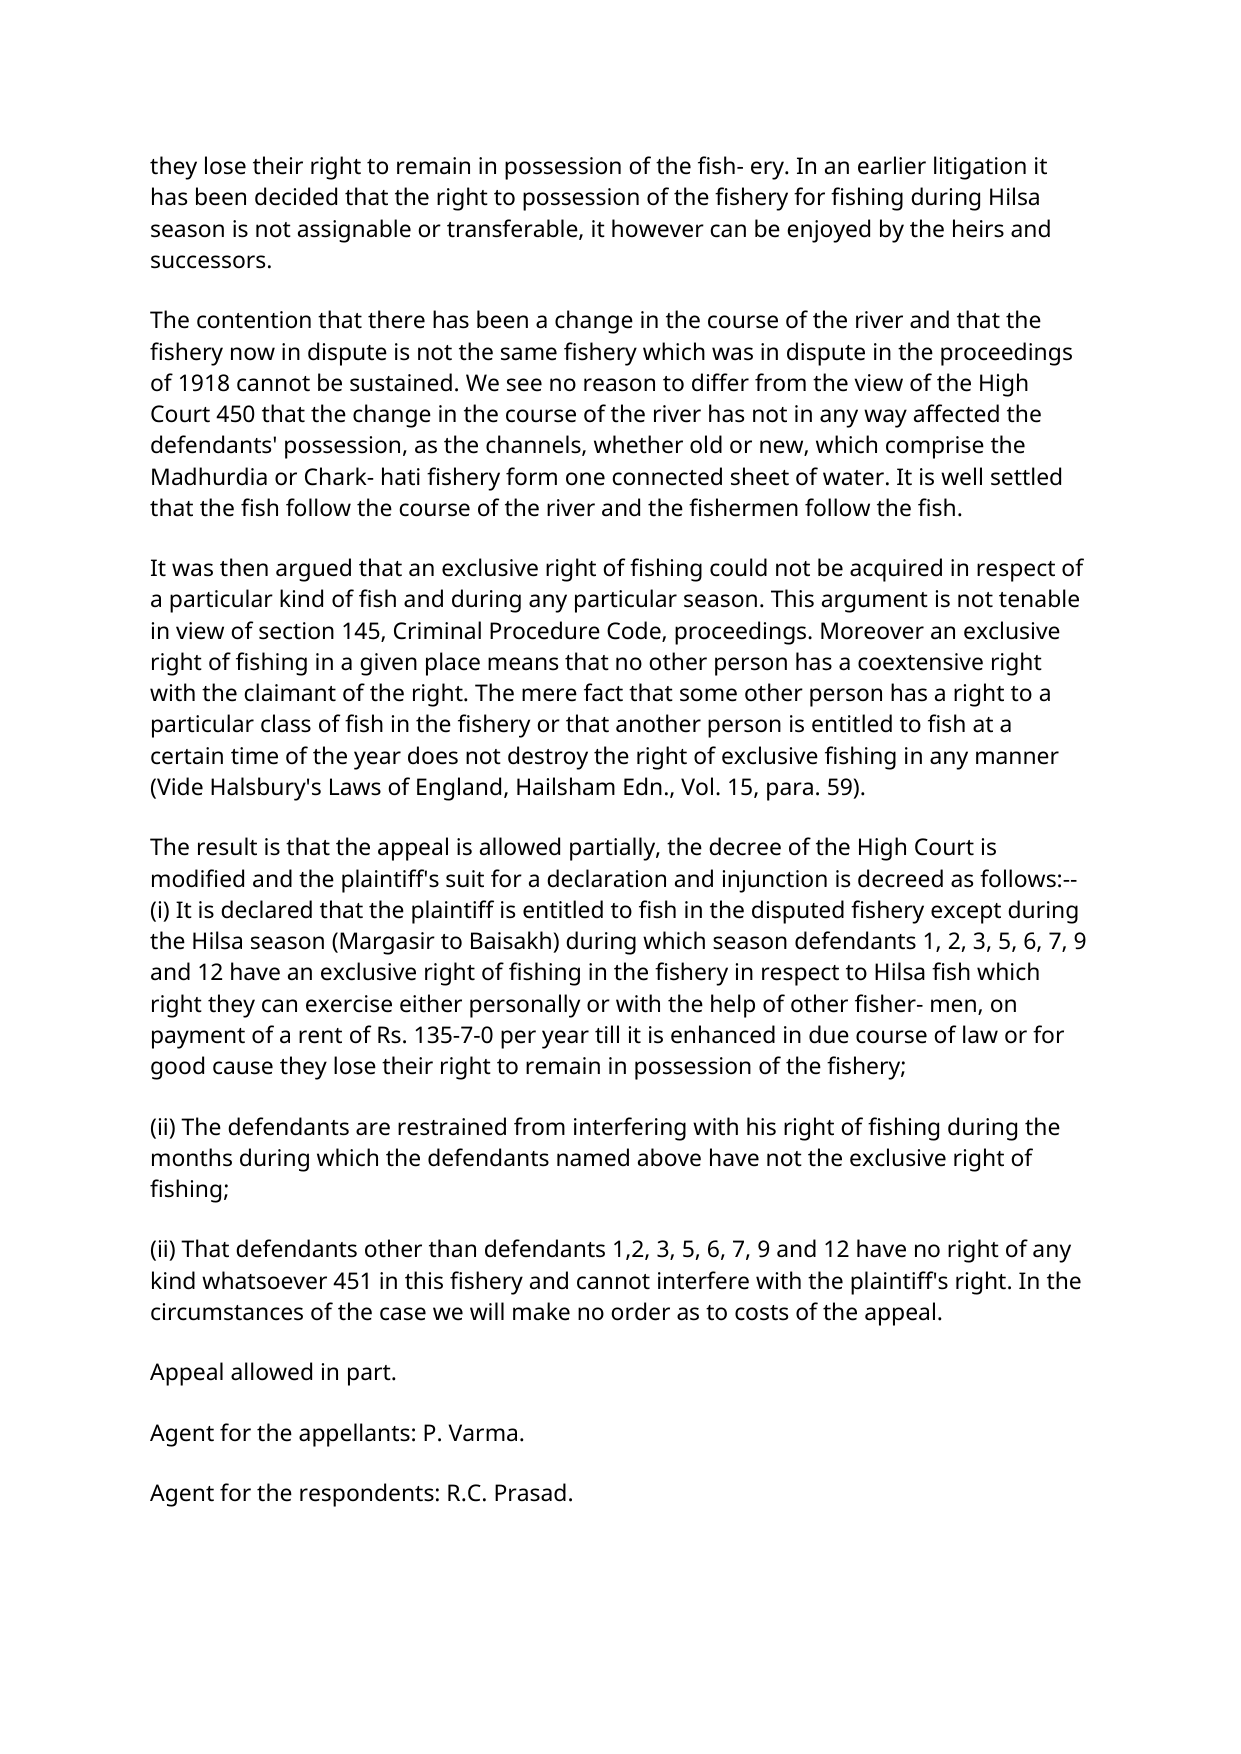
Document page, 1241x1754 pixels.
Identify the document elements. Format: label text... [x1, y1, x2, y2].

text Appeal allowed in part. [150, 1356, 1090, 1387]
text The result is that the appeal is allowed partially, the decree of the High Court is modified and the plaintiff's suit for a declaration and injunction is decreed as follows:-- (i) It is declared that the plaintiff is entitled to fish in the disputed fishery except during the Hilsa season (Margasir to Baisakh) during which season defendants 1, 2, 3, 5, 6, 7, 9 and 12 have an exclusive right of fishing in the fishery in respect to Hilsa fish which right they can exercise either personally or with the help of other fisher- men, on payment of a rent of Rs. 135-7-0 per year till it is enhanced in due course of law or for good cause they lose their right to remain in possession of the fishery; [150, 831, 1090, 1081]
text Agent for the respondents: R.C. Prasad. [150, 1477, 1090, 1508]
text (ii) The defendants are restrained from interfering with his right of fishing during the months during which the defendants named above have not the exclusive right of fishing; [150, 1110, 1090, 1204]
text Agent for the appellants: P. Varma. [150, 1417, 1090, 1448]
text The contention that there has been a change in the course of the river and that the fishery now in dispute is not the same fishery which was in dispute in the proceedings of 1918 cannot be sustained. We see no reason to differ from the view of the High Court 450 that the change in the course of the river has not in any way affected the defendants' possession, as the channels, whether old or new, which comprise the Madhurdia or Chark- hati fishery form one connected sheet of water. It is well settled that the fish follow the course of the river and the fishermen follow the fish. [150, 304, 1090, 523]
text (ii) That defendants other than defendants 1,2, 3, 5, 6, 7, 9 and 12 have no right of any kind whatsoever 451 in this fishery and cannot interfere with the plaintiff's right. In the circumstances of the case we will make no order as to costs of the appeal. [150, 1233, 1090, 1327]
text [150, 150, 1090, 275]
text It was then argued that an exclusive right of fishing could not be acquired in respect of a particular kind of fish and during any particular season. This argument is not tenable in view of section 145, Criminal Procedure Code, proceedings. Moreover an exclusive right of fishing in a given place means that no other person has a coextensive right with the claimant of the right. The mere fact that some other person has a right to a particular class of fish in the fishery or that another person is entitled to fish at a certain time of the year does not destroy the right of exclusive fishing in any manner (Vide Halsbury's Laws of England, Hailsham Edn., Vol. 15, para. 59). [150, 552, 1090, 802]
